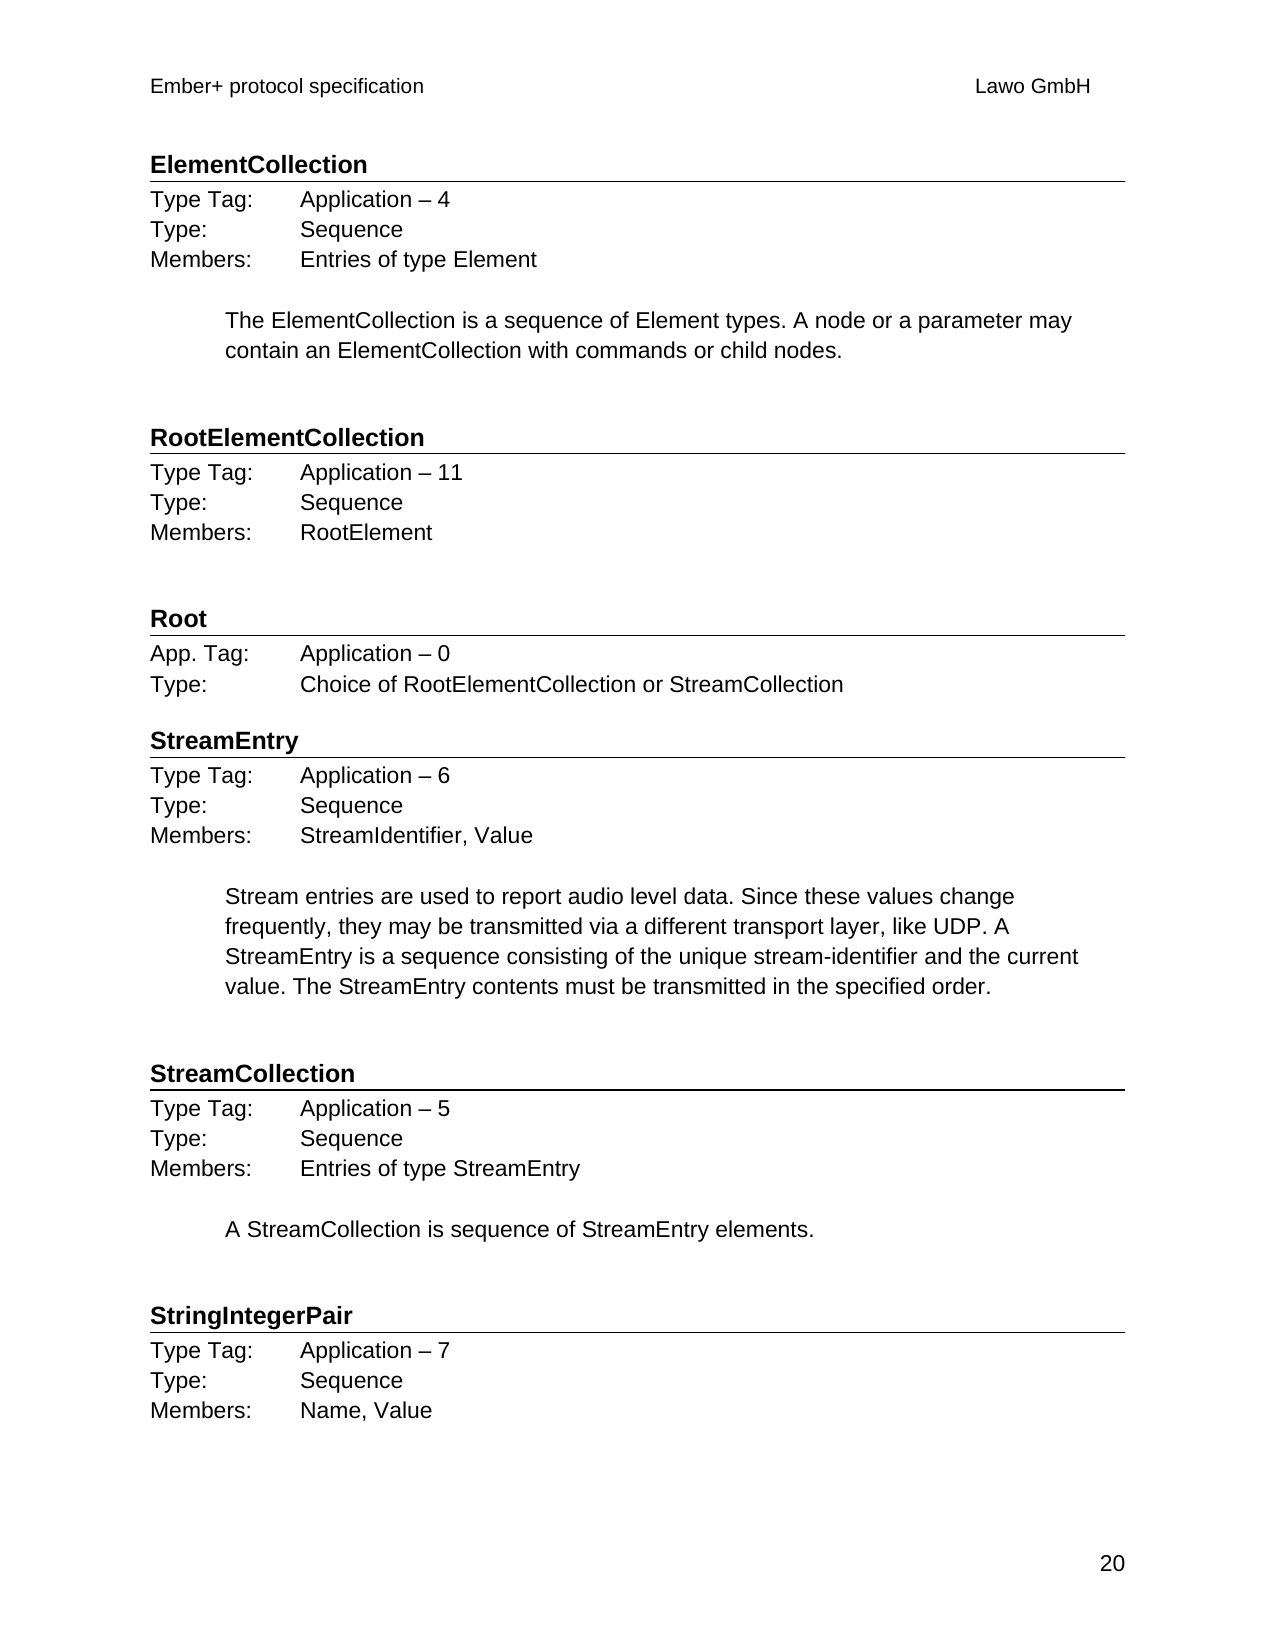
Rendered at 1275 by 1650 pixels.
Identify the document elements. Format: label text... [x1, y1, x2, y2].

text Stream entries are used to report audio level data. Since these values change frequently, they may be transmitted via a different transport layer, like UDP. A StreamEntry is a sequence consisting of the unique stream-identifier and the current value. The StreamEntry contents must be transmitted in the specified order. [225, 883, 1125, 1000]
text Members: Name, Value [150, 1397, 1125, 1424]
text Type: Sequence [150, 489, 1125, 515]
subtitle ElementCollection [150, 150, 1125, 181]
text Type Tag: Application – 4 [150, 186, 1125, 212]
text Members: Entries of type StreamEntry [150, 1155, 1125, 1182]
subtitle Root [150, 604, 1125, 635]
text Members: RootElement [150, 519, 1125, 545]
subtitle StreamCollection [150, 1059, 1125, 1089]
text A StreamCollection is sequence of StreamEntry elements. [225, 1216, 1125, 1242]
text Type: Choice of RootElementCollection or StreamCollection [150, 671, 1125, 697]
text Type Tag: Application – 6 [150, 762, 1125, 788]
text Type: Sequence [150, 1367, 1125, 1394]
text Type Tag: Application – 7 [150, 1337, 1125, 1363]
text App. Tag: Application – 0 [150, 640, 1125, 667]
text Type Tag: Application – 5 [150, 1095, 1125, 1121]
text Type: Sequence [150, 216, 1125, 243]
text Members: StreamIdentifier, Value [150, 822, 1125, 849]
text Type: Sequence [150, 1125, 1125, 1151]
text Members: Entries of type Element [150, 246, 1125, 273]
subtitle RootElementCollection [150, 422, 1125, 453]
subtitle StreamEntry [150, 726, 1125, 757]
text Type Tag: Application – 11 [150, 458, 1125, 485]
text The ElementCollection is a sequence of Element types. A node or a parameter may contain an ElementCollection with commands or child nodes. [225, 307, 1125, 363]
subtitle StringIntegerPair [150, 1301, 1125, 1332]
text Type: Sequence [150, 792, 1125, 818]
